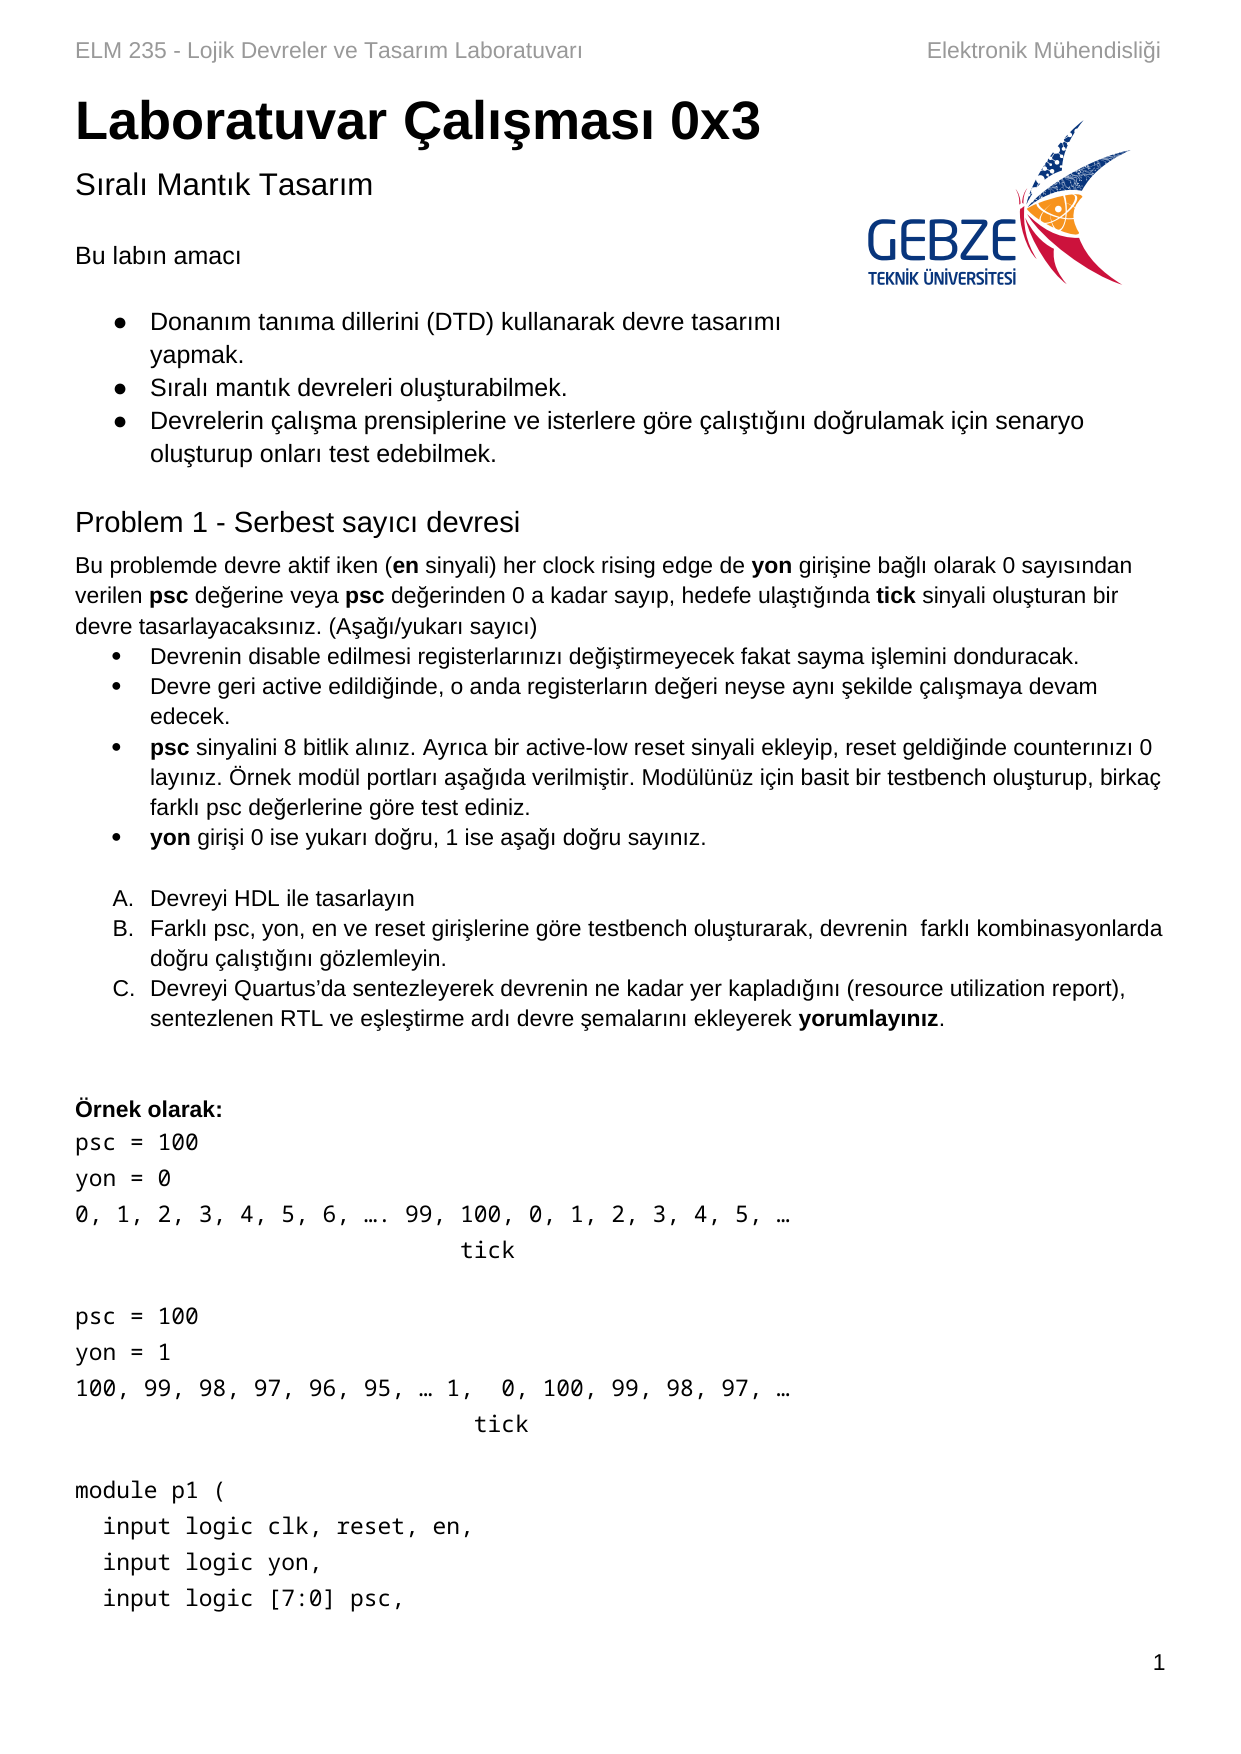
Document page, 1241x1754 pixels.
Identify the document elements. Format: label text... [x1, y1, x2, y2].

list Devrelerin çalışma prensiplerine ve isterlere göre çalıştığını doğrulamak için senaryo oluşturup onları test edebilmek. [112, 406, 1165, 468]
text Bu labın amacı [75, 241, 837, 270]
list Donanım tanıma dillerini (DTD) kullanarak devre tasarımı yapmak. [112, 307, 1165, 369]
list Devrenin disable edilmesi registerlarınızı değiştirmeyecek fakat sayma işlemini donduracak. [112, 643, 1165, 669]
text Bu problemde devre aktif iken (en sinyali) her clock rising edge de yon girişine bağlı olarak 0 sayısından verilen psc değerine veya psc değerinden 0 a kadar sayıp, hedefe ulaştığında tick sinyali oluşturan bir devre tasarlayacaksınız. (Aşağı/yukarı sayıcı) [75, 552, 1165, 639]
list Sıralı mantık devreleri oluşturabilmek. [112, 373, 1165, 402]
title Laboratuvar Çalışması 0x3 [75, 88, 1165, 151]
list Devre geri active edildiğinde, o anda registerların değeri neyse aynı şekilde çalışmaya devam edecek. [112, 673, 1165, 730]
text Örnek olarak: [75, 1096, 1165, 1122]
list psc sinyalini 8 bitlik alınız. Ayrıca bir active-low reset sinyali ekleyip, reset geldiğinde counterınızı 0 layınız. Örnek modül portları aşağıda verilmiştir. Modülünüz için basit bir testbench oluşturup, birkaç farklı psc değerlerine göre test ediniz. [112, 733, 1165, 820]
text input logic clk, reset, en, [75, 1510, 1165, 1541]
text yon = 0 [75, 1162, 1165, 1193]
text module p1 ( [75, 1474, 1165, 1505]
text input logic [7:0] psc, [75, 1582, 1165, 1613]
text tick [75, 1234, 1165, 1265]
text tick [75, 1408, 1165, 1439]
text psc = 100 [75, 1126, 1165, 1157]
text psc = 100 [75, 1300, 1165, 1331]
text input logic yon, [75, 1546, 1165, 1577]
text 100, 99, 98, 97, 96, 95, … 1, 0, 100, 99, 98, 97, … [75, 1372, 1165, 1403]
subtitle Problem 1 - Serbest sayıcı devresi [75, 505, 1165, 539]
list Devreyi Quartus’da sentezleyerek devrenin ne kadar yer kapladığını (resource utilization report), sentezlenen RTL ve eşleştirme ardı devre şemalarını ekleyerek yorumlayınız. [112, 975, 1165, 1032]
subtitle Sıralı Mantık Tasarım [75, 166, 837, 202]
list yon girişi 0 ise yukarı doğru, 1 ise aşağı doğru sayınız. [112, 824, 1165, 851]
list Farklı psc, yon, en ve reset girişlerine göre testbench oluşturarak, devrenin farklı kombinasyonlarda doğru çalıştığını gözlemleyin. [112, 915, 1165, 971]
picture [837, 107, 1165, 294]
text 0, 1, 2, 3, 4, 5, 6, …. 99, 100, 0, 1, 2, 3, 4, 5, … [75, 1198, 1165, 1229]
list Devreyi HDL ile tasarlayın [112, 884, 1165, 911]
text yon = 1 [75, 1336, 1165, 1367]
